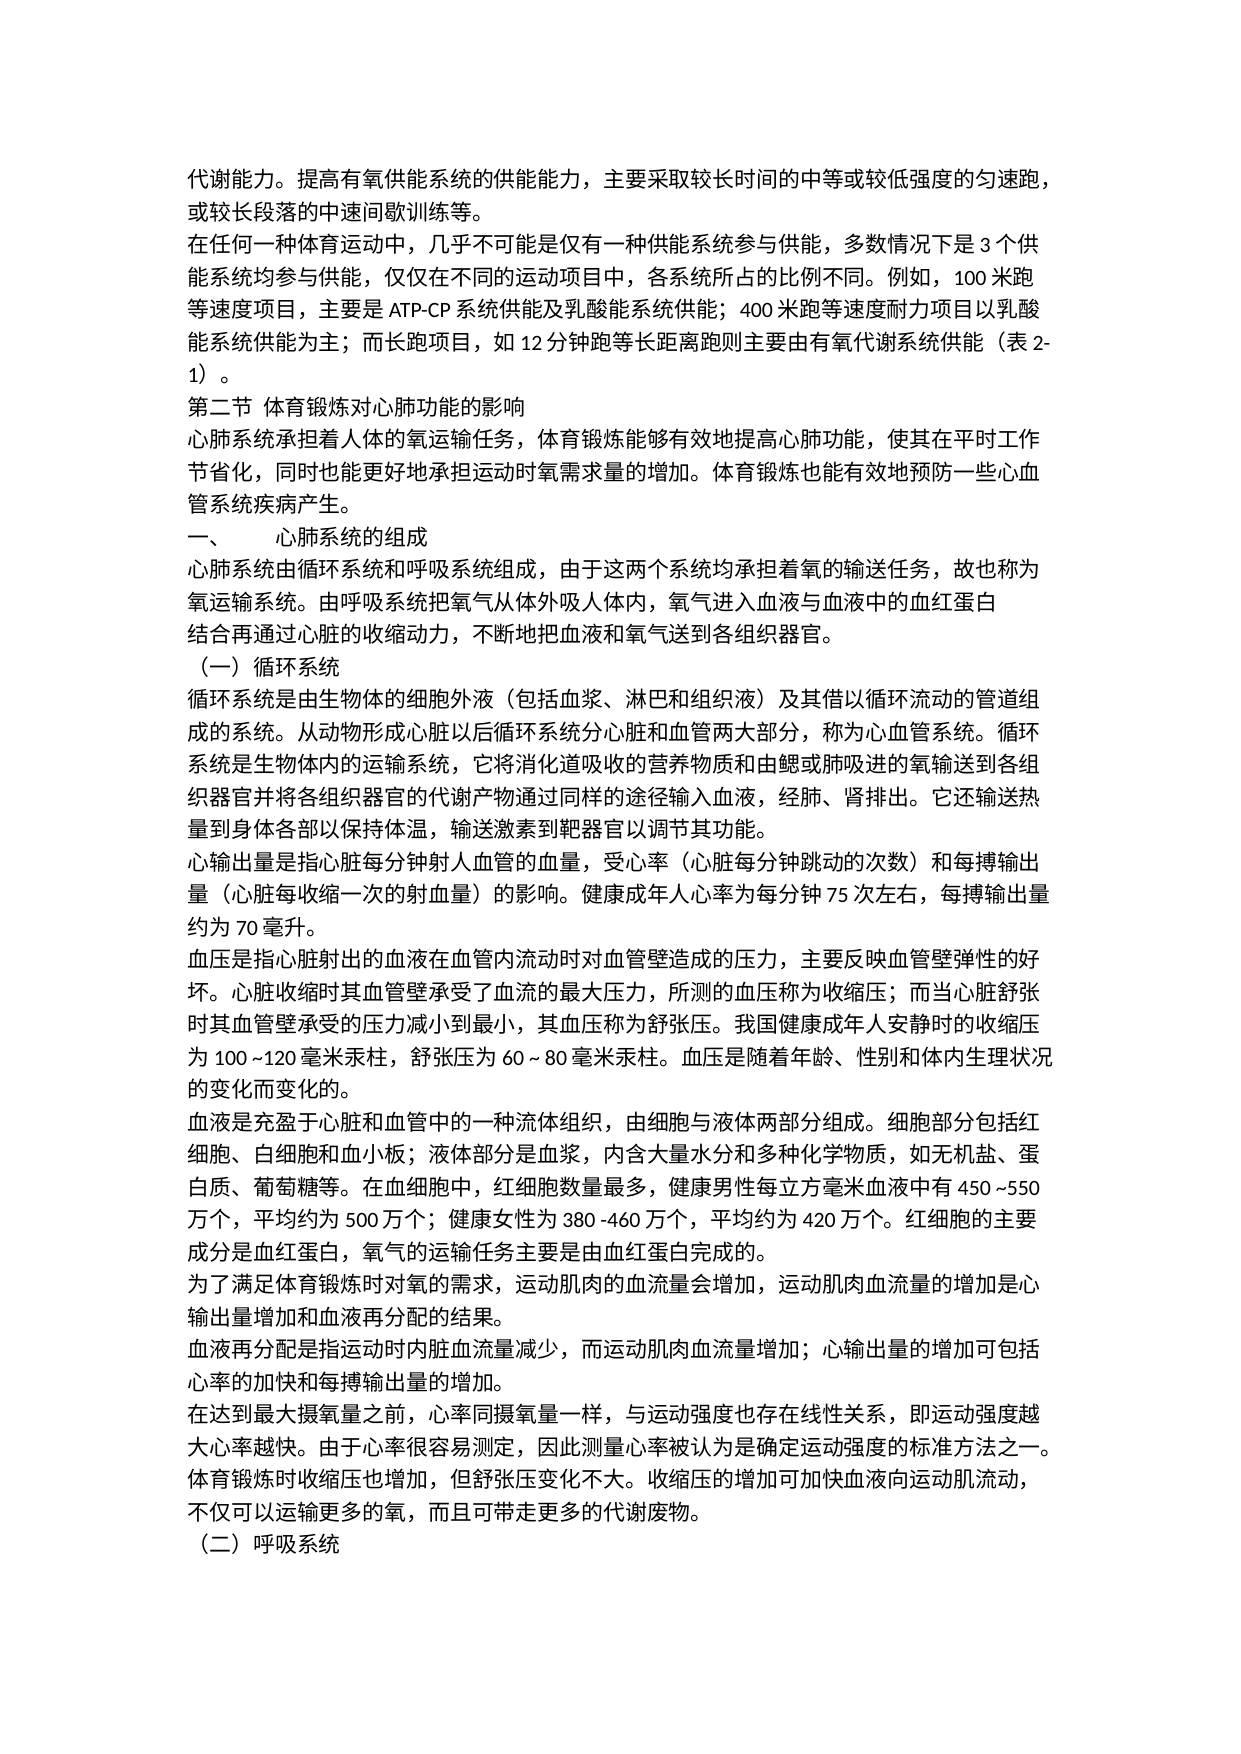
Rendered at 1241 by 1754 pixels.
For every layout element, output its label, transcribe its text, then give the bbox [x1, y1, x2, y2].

text 心输出量是指心脏每分钟射人血管的血量，受心率（心脏每分钟跳动的次数）和每搏输出量（心脏每收缩一次的射血量）的影响。健康成年人心率为每分钟75次左右，每搏输出量约为70毫升。 [187, 844, 1053, 942]
text 心肺系统承担着人体的氧运输任务，体育锻炼能够有效地提高心肺功能，使其在平时工作节省化，同时也能更好地承担运动时氧需求量的增加。体育锻炼也能有效地预防一些心血管系统疾病产生。 [187, 422, 1053, 519]
text 为了满足体育锻炼时对氧的需求，运动肌肉的血流量会增加，运动肌肉血流量的增加是心输出量增加和血液再分配的结果。 [187, 1267, 1053, 1332]
text 在任何一种体育运动中，几乎不可能是仅有一种供能系统参与供能，多数情况下是3个供能系统均参与供能，仅仅在不同的运动项目中，各系统所占的比例不同。例如，100米跑等速度项目，主要是ATP-CP系统供能及乳酸能系统供能；400米跑等速度耐力项目以乳酸能系统供能为主；而长跑项目，如12分钟跑等长距离跑则主要由有氧代谢系统供能（表2-1）。 [187, 227, 1053, 389]
text 结合再通过心脏的收缩动力，不断地把血液和氧气送到各组织器官。 [187, 617, 1053, 649]
text 第二节 体育锻炼对心肺功能的影响 [187, 389, 1053, 422]
text 血压是指心脏射出的血液在血管内流动时对血管壁造成的压力，主要反映血管壁弹性的好坏。心脏收缩时其血管壁承受了血流的最大压力，所测的血压称为收缩压；而当心脏舒张时其血管壁承受的压力减小到最小，其血压称为舒张压。我国健康成年人安静时的收缩压为100 ~120毫米汞柱，舒张压为60 ~ 80毫米汞柱。血压是随着年龄、性别和体内生理状况的变化而变化的。 [187, 942, 1053, 1104]
list 心肺系统的组成 [187, 519, 1053, 552]
text 心肺系统由循环系统和呼吸系统组成，由于这两个系统均承担着氧的输送任务，故也称为氧运输系统。由呼吸系统把氧气从体外吸人体内，氧气进入血液与血液中的血红蛋白 [187, 552, 1053, 617]
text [187, 162, 1053, 227]
text （二）呼吸系统 [187, 1527, 1053, 1559]
text （一）循环系统 [187, 649, 1053, 682]
text 在达到最大摄氧量之前，心率同摄氧量一样，与运动强度也存在线性关系，即运动强度越大心率越快。由于心率很容易测定，因此测量心率被认为是确定运动强度的标准方法之一。体育锻炼时收缩压也增加，但舒张压变化不大。收缩压的增加可加快血液向运动肌流动，不仅可以运输更多的氧，而且可带走更多的代谢废物。 [187, 1397, 1053, 1527]
text 血液是充盈于心脏和血管中的一种流体组织，由细胞与液体两部分组成。细胞部分包括红细胞、白细胞和血小板；液体部分是血浆，内含大量水分和多种化学物质，如无机盐、蛋白质、葡萄糖等。在血细胞中，红细胞数量最多，健康男性每立方毫米血液中有450 ~550万个，平均约为500万个；健康女性为380 -460万个，平均约为420万个。红细胞的主要成分是血红蛋白，氧气的运输任务主要是由血红蛋白完成的。 [187, 1104, 1053, 1267]
text 循环系统是由生物体的细胞外液（包括血浆、淋巴和组织液）及其借以循环流动的管道组成的系统。从动物形成心脏以后循环系统分心脏和血管两大部分，称为心血管系统。循环系统是生物体内的运输系统，它将消化道吸收的营养物质和由鳃或肺吸进的氧输送到各组织器官并将各组织器官的代谢产物通过同样的途径输入血液，经肺、肾排出。它还输送热量到身体各部以保持体温，输送激素到靶器官以调节其功能。 [187, 682, 1053, 844]
text 血液再分配是指运动时内脏血流量减少，而运动肌肉血流量增加；心输出量的增加可包括心率的加快和每搏输出量的增加。 [187, 1332, 1053, 1397]
